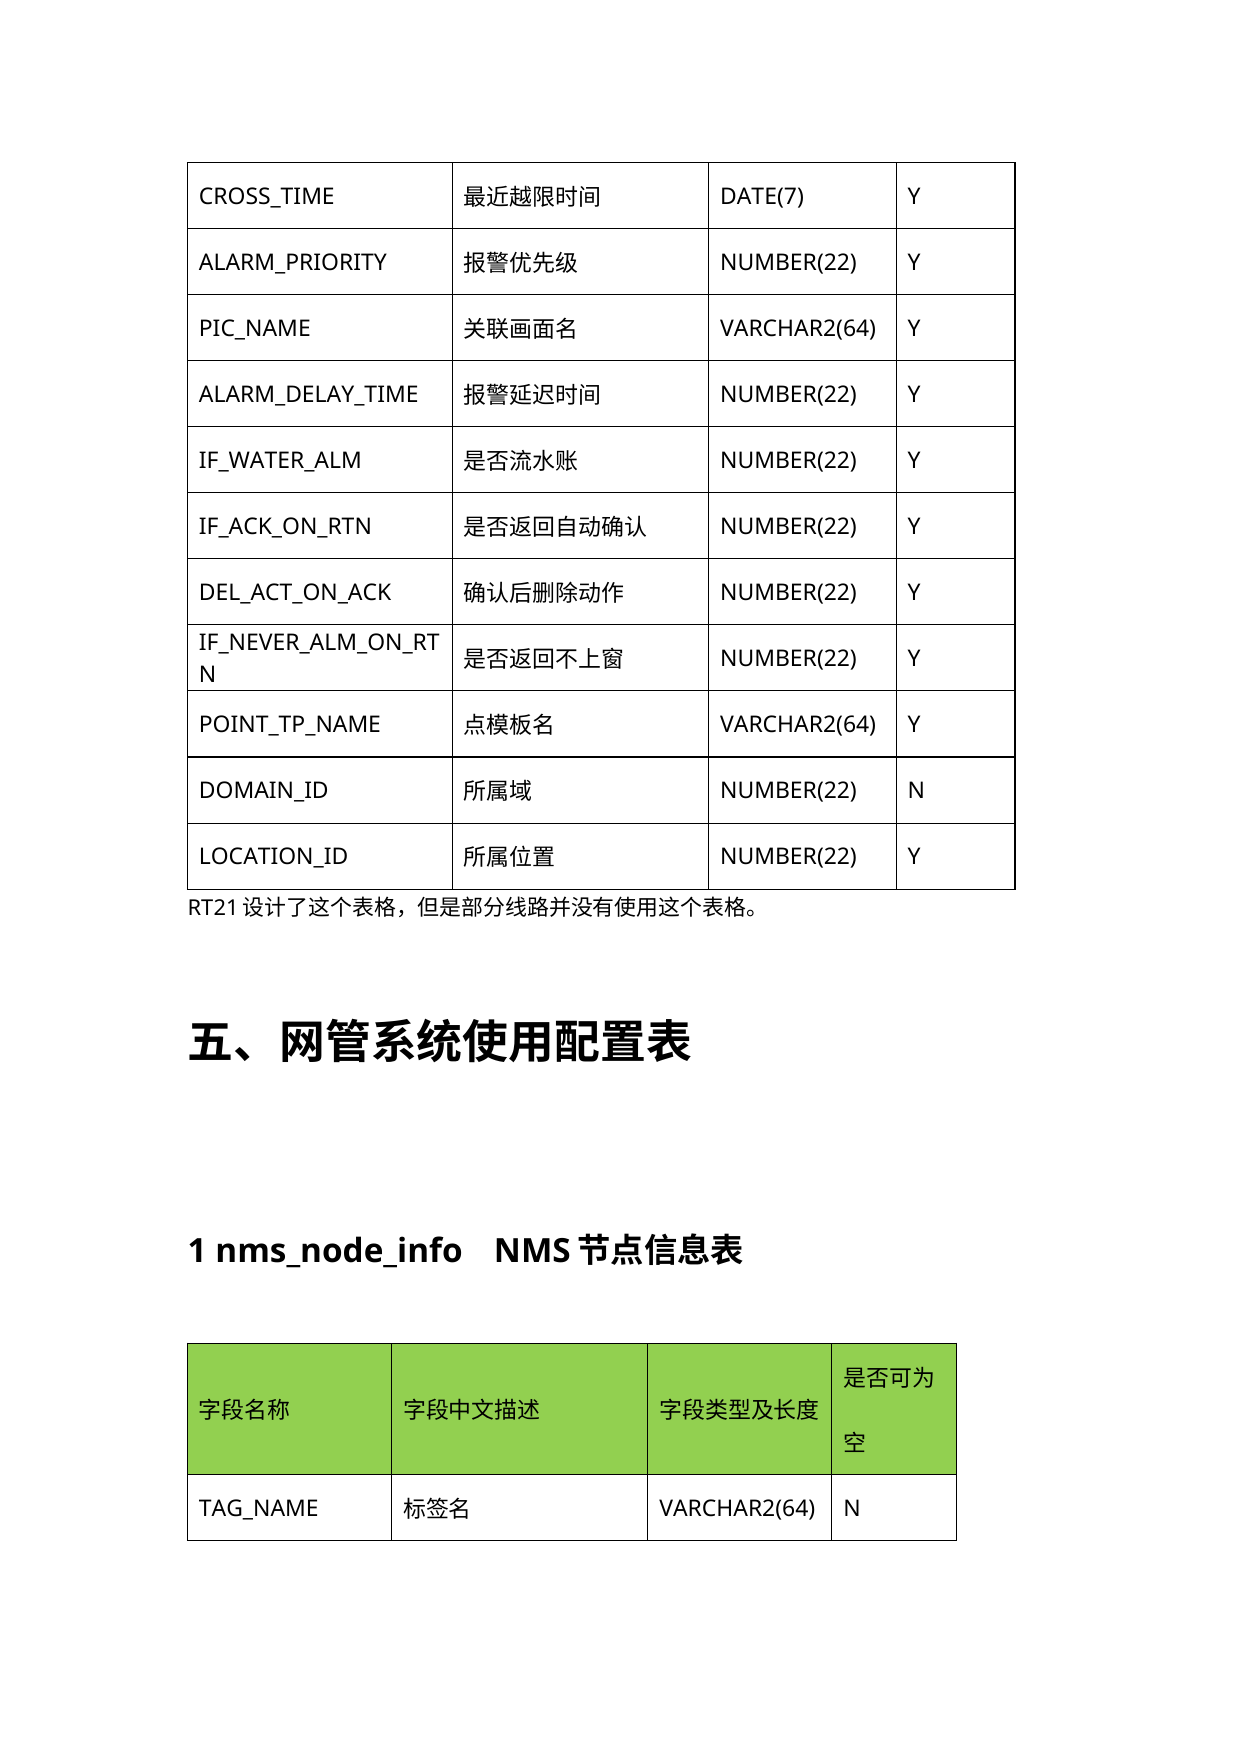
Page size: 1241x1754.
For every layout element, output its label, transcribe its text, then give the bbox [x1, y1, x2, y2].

table_cell NUMBER(22) [709, 427, 896, 492]
table_cell CROSS_TIME [188, 163, 452, 228]
table_cell 确认后删除动作 [453, 559, 708, 624]
table_cell Y [897, 295, 1014, 360]
table_cell PIC_NAME [188, 295, 452, 360]
text RT21设计了这个表格，但是部分线路并没有使用这个表格。 [187, 889, 1053, 922]
table_header 字段名称 [188, 1344, 391, 1474]
table_cell NUMBER(22) [709, 229, 896, 294]
table_cell VARCHAR2(64) [709, 691, 896, 756]
table_cell 报警延迟时间 [453, 361, 708, 426]
table_cell Y [897, 559, 1014, 624]
table_cell IF_NEVER_ALM_ON_RTN [188, 625, 452, 690]
table_cell Y [897, 824, 1014, 888]
table_cell Y [897, 361, 1014, 426]
table_cell Y [897, 163, 1014, 228]
table_cell ALARM_DELAY_TIME [188, 361, 452, 426]
table_cell NUMBER(22) [709, 758, 896, 822]
table_header 字段类型及长度 [648, 1344, 831, 1474]
table_cell N [897, 758, 1014, 822]
table_cell 关联画面名 [453, 295, 708, 360]
table_cell NUMBER(22) [709, 361, 896, 426]
table_cell NUMBER(22) [709, 625, 896, 690]
table_cell VARCHAR2(64) [648, 1475, 831, 1540]
table_cell 是否流水账 [453, 427, 708, 492]
table_cell 点模板名 [453, 691, 708, 756]
table_cell POINT_TP_NAME [188, 691, 452, 756]
table_cell NUMBER(22) [709, 493, 896, 558]
subtitle 网管系统使用配置表 [187, 990, 1053, 1087]
table_header 字段中文描述 [392, 1344, 647, 1474]
table_cell NUMBER(22) [709, 559, 896, 624]
table_cell ALARM_PRIORITY [188, 229, 452, 294]
table_header 是否可为空 [832, 1344, 956, 1474]
subtitle 1 nms_node_info NMS节点信息表 [187, 1215, 1053, 1280]
table_cell DOMAIN_ID [188, 758, 452, 822]
table_cell IF_WATER_ALM [188, 427, 452, 492]
table_cell 标签名 [392, 1475, 647, 1540]
table_cell Y [897, 625, 1014, 690]
table_cell 是否返回自动确认 [453, 493, 708, 558]
table_cell NUMBER(22) [709, 824, 896, 888]
table_cell 是否返回不上窗 [453, 625, 708, 690]
table_cell Y [897, 427, 1014, 492]
table_cell IF_ACK_ON_RTN [188, 493, 452, 558]
table_cell Y [897, 229, 1014, 294]
table_cell VARCHAR2(64) [709, 295, 896, 360]
table_cell 所属位置 [453, 824, 708, 888]
table_cell DATE(7) [709, 163, 896, 228]
table_cell 所属域 [453, 758, 708, 822]
table_cell Y [897, 493, 1014, 558]
table_cell Y [897, 691, 1014, 756]
table_cell TAG_NAME [188, 1475, 391, 1540]
table_cell 报警优先级 [453, 229, 708, 294]
table_cell 最近越限时间 [453, 163, 708, 228]
table_cell DEL_ACT_ON_ACK [188, 559, 452, 624]
table_cell LOCATION_ID [188, 824, 452, 888]
table_cell N [832, 1475, 956, 1540]
